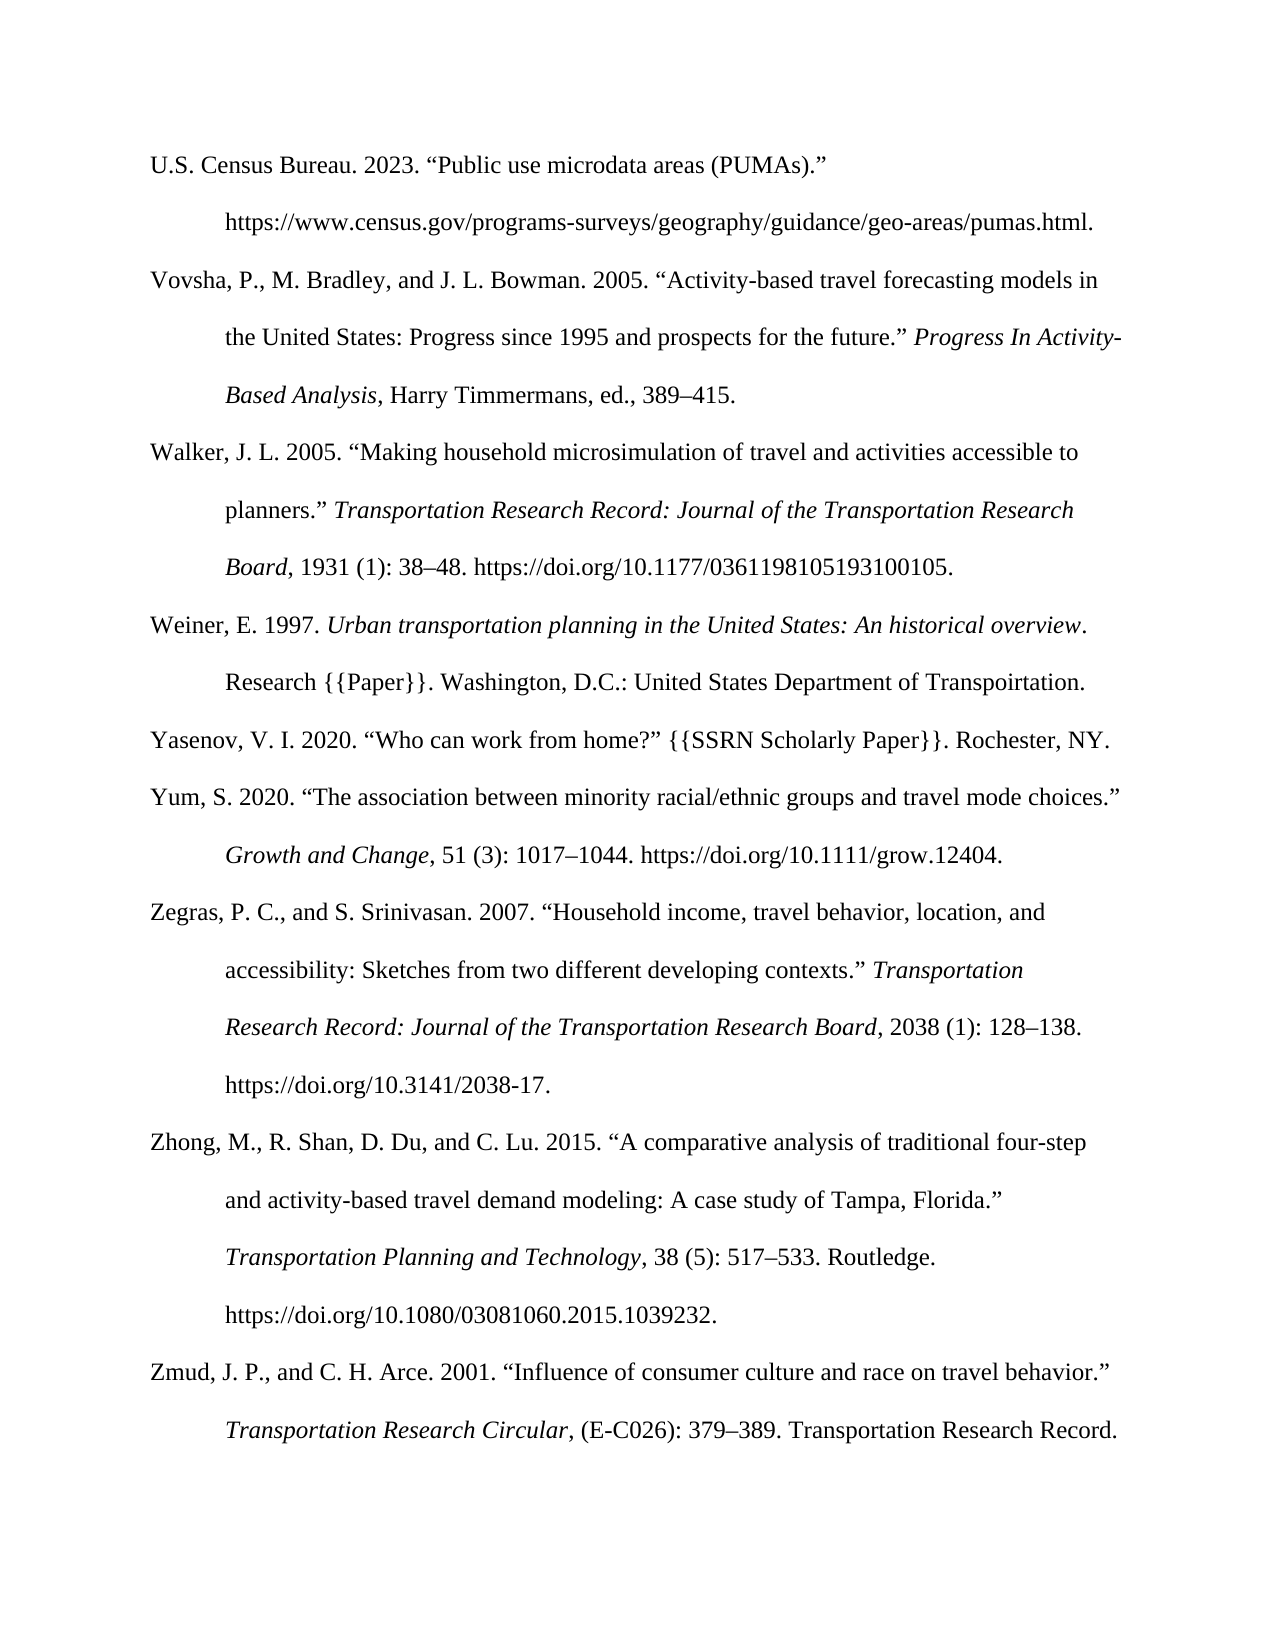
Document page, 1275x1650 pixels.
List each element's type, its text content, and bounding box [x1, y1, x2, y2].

text Zegras, P. C., and S. Srinivasan. 2007. “Household income, travel behavior, location, and accessibility: Sketches from two different developing contexts.” Transportation Research Record: Journal of the Transportation Research Board, 2038 (1): 128–138. https://doi.org/10.3141/2038-17. [150, 897, 1125, 1099]
text Walker, J. L. 2005. “Making household microsimulation of travel and activities accessible to planners.” Transportation Research Record: Journal of the Transportation Research Board, 1931 (1): 38–48. https://doi.org/10.1177/0361198105193100105. [150, 437, 1125, 581]
text Zmud, J. P., and C. H. Arce. 2001. “Influence of consumer culture and race on travel behavior.” Transportation Research Circular, (E-C026): 379–389. Transportation Research Record. [150, 1357, 1125, 1444]
text U.S. Census Bureau. 2023. “Public use microdata areas (PUMAs).” https://www.census.gov/programs-surveys/geography/guidance/geo-areas/pumas.html. [150, 150, 1125, 236]
text Zhong, M., R. Shan, D. Du, and C. Lu. 2015. “A comparative analysis of traditional four-step and activity-based travel demand modeling: A case study of Tampa, Florida.” Transportation Planning and Technology, 38 (5): 517–533. Routledge. https://doi.org/10.1080/03081060.2015.1039232. [150, 1127, 1125, 1329]
text Yum, S. 2020. “The association between minority racial/ethnic groups and travel mode choices.” Growth and Change, 51 (3): 1017–1044. https://doi.org/10.1111/grow.12404. [150, 782, 1125, 869]
text Weiner, E. 1997. Urban transportation planning in the United States: An historical overview. Research {{Paper}}. Washington, D.C.: United States Department of Transpoirtation. [150, 610, 1125, 696]
text Vovsha, P., M. Bradley, and J. L. Bowman. 2005. “Activity-based travel forecasting models in the United States: Progress since 1995 and prospects for the future.” Progress In Activity-Based Analysis, Harry Timmermans, ed., 389–415. [150, 265, 1125, 409]
text Yasenov, V. I. 2020. “Who can work from home?” {{SSRN Scholarly Paper}}. Rochester, NY. [150, 725, 1125, 754]
